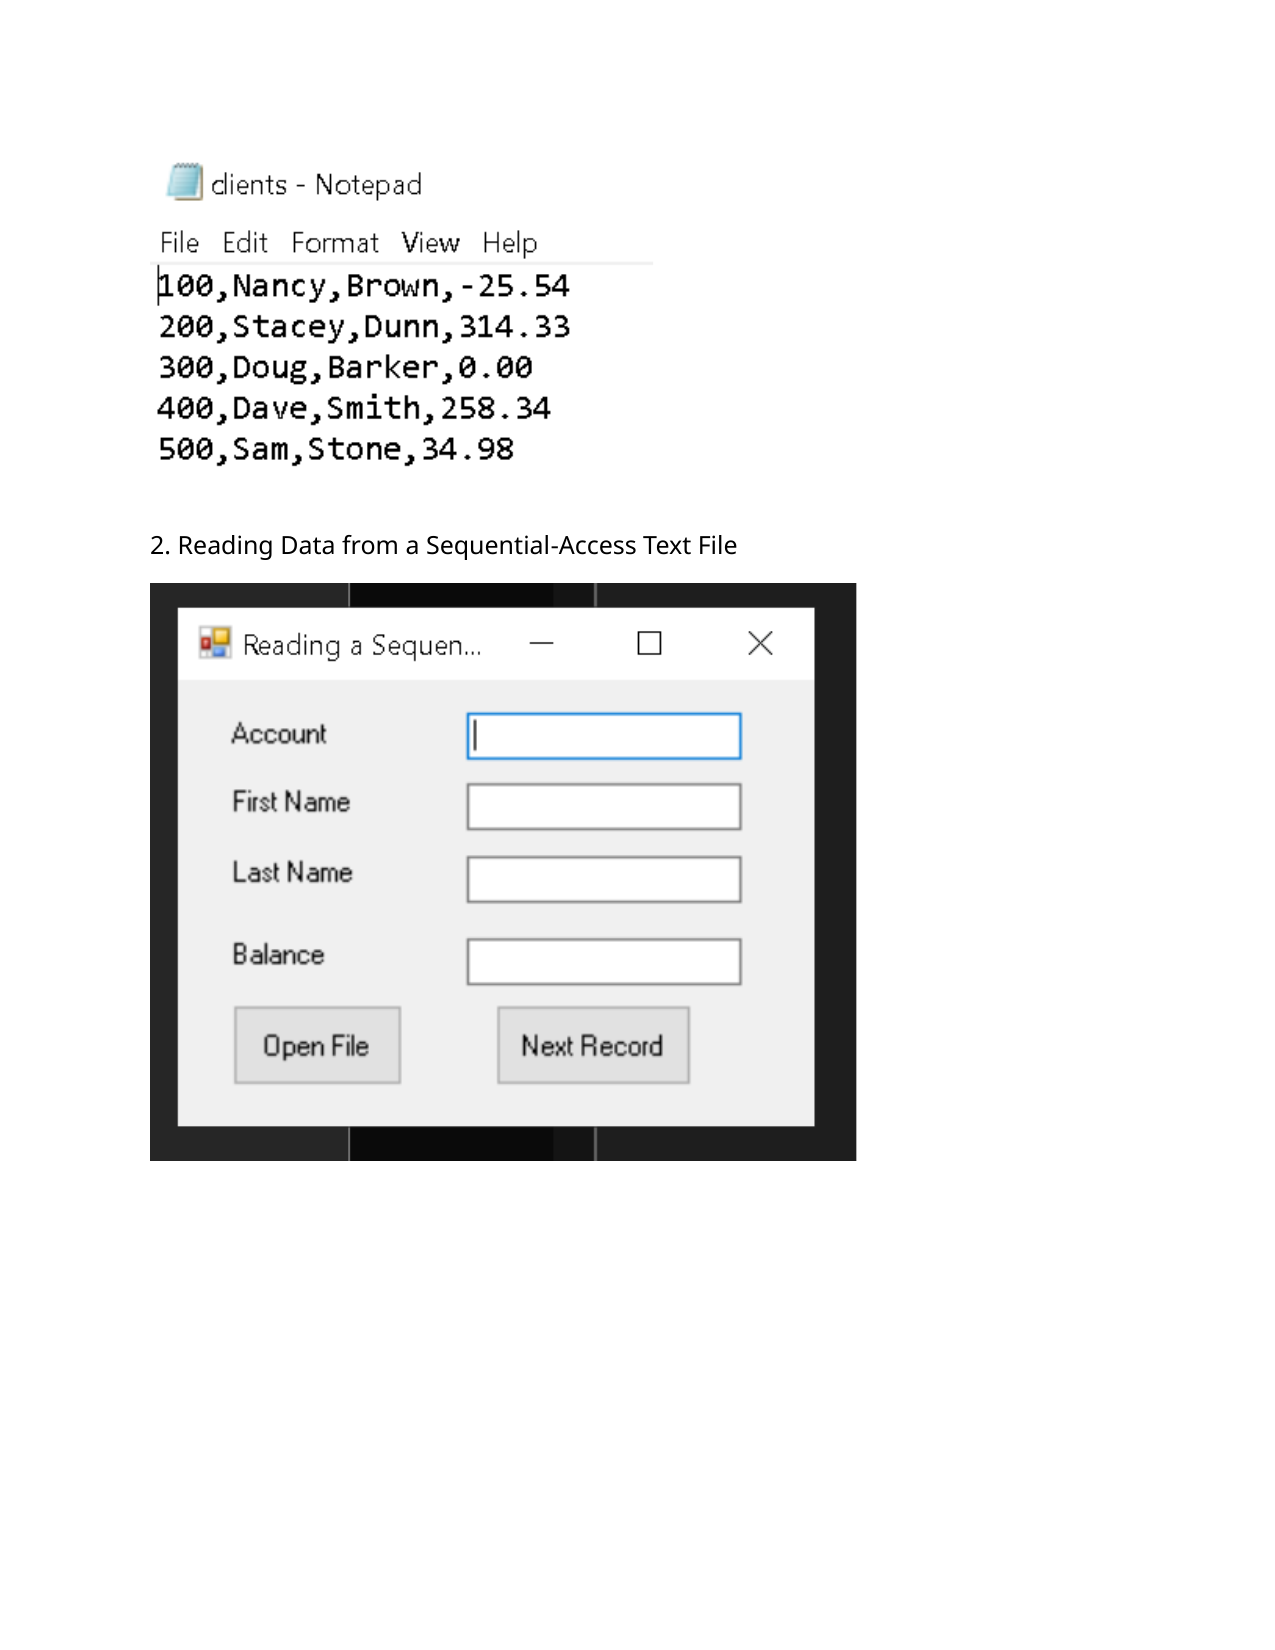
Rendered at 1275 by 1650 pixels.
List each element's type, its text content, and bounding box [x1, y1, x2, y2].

picture [150, 583, 857, 1161]
picture [150, 150, 654, 507]
text 2. Reading Data from a Sequential‐Access Text File [150, 528, 1125, 562]
